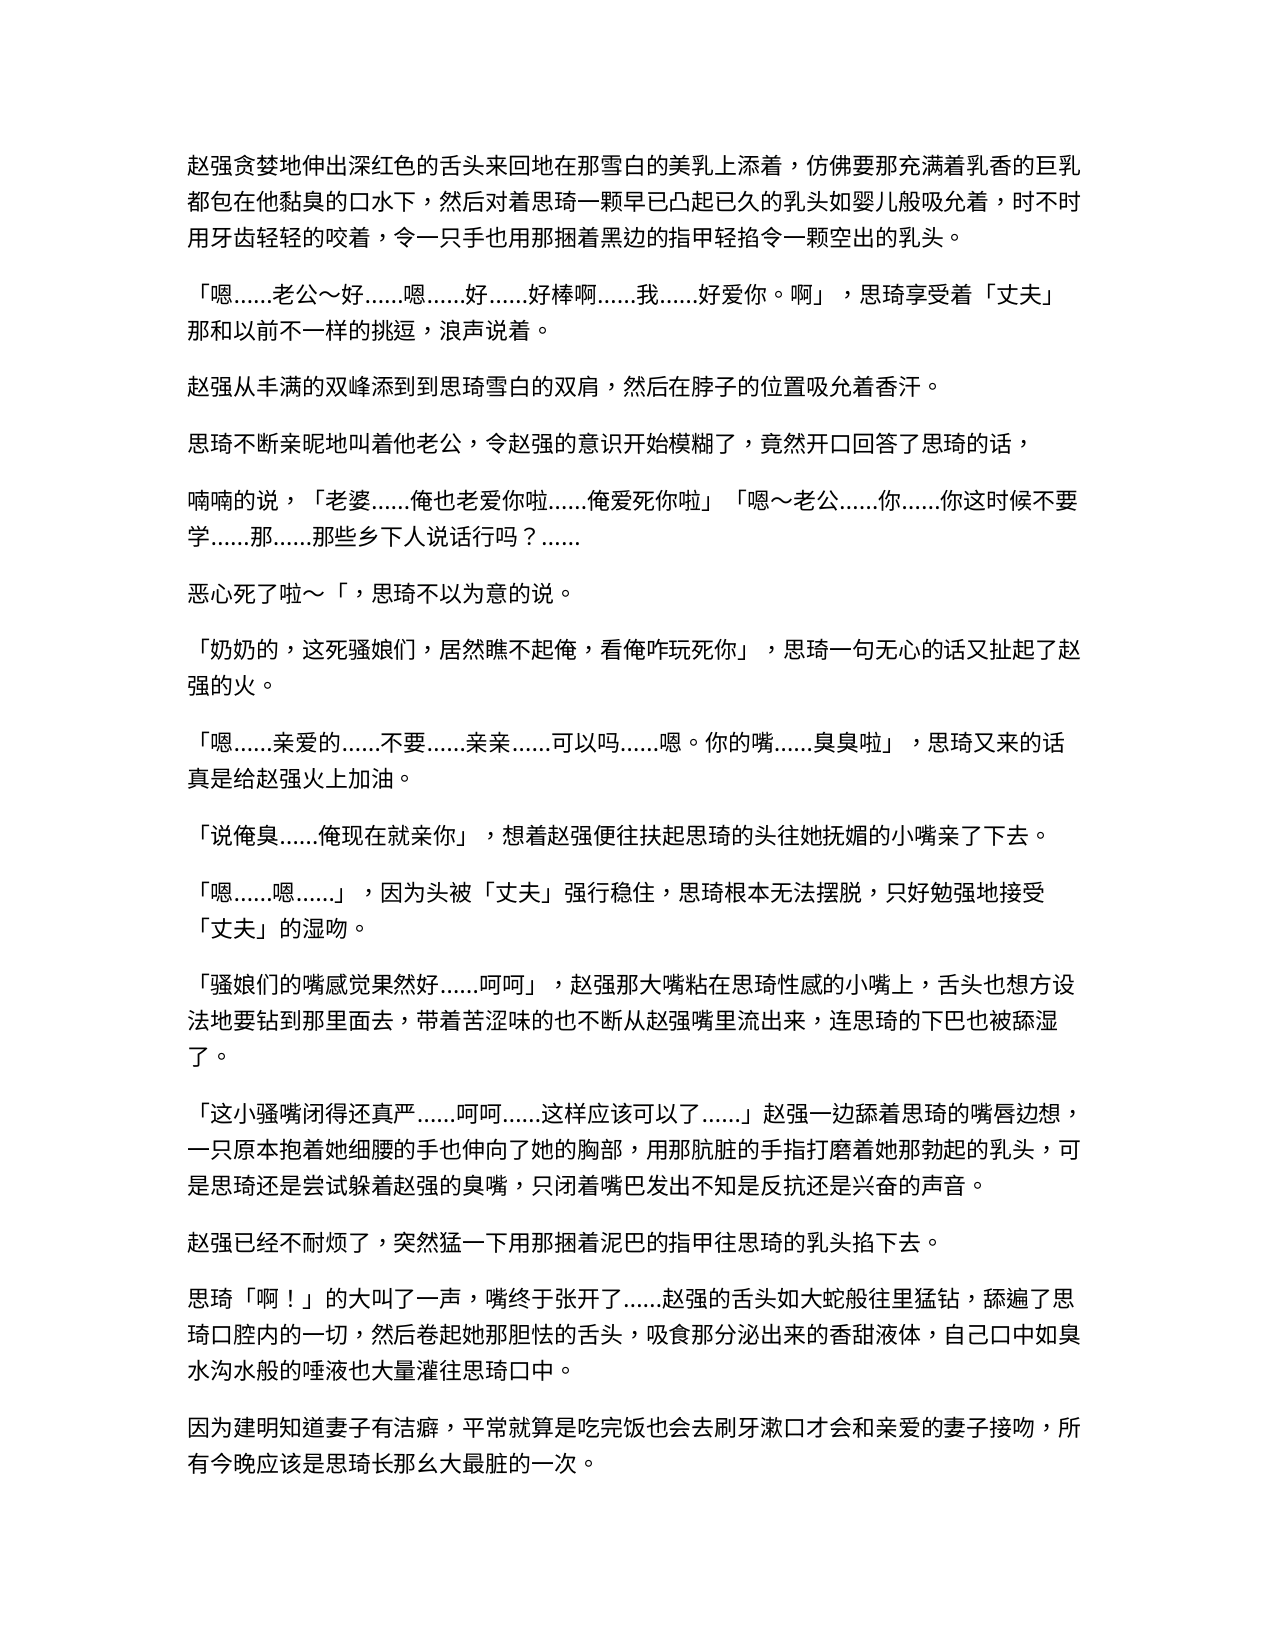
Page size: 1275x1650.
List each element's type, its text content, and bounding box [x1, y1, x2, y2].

text 「说俺臭……俺现在就亲你」，想着赵强便往扶起思琦的头往她抚媚的小嘴亲了下去。 [187, 820, 1087, 851]
text 「嗯……老公～好……嗯……好……好棒啊……我……好爱你。啊」，思琦享受着「丈夫」那和以前不一样的挑逗，浪声说着。 [187, 279, 1087, 346]
text 「嗯……嗯……」，因为头被「丈夫」强行稳住，思琦根本无法摆脱，只好勉强地接受「丈夫」的湿吻。 [187, 877, 1087, 944]
text 「骚娘们的嘴感觉果然好……呵呵」，赵强那大嘴粘在思琦性感的小嘴上，舌头也想方设法地要钻到那里面去，带着苦涩味的也不断从赵强嘴里流出来，连思琦的下巴也被舔湿了。 [187, 969, 1087, 1072]
text 「奶奶的，这死骚娘们，居然瞧不起俺，看俺咋玩死你」，思琦一句无心的话又扯起了赵强的火。 [187, 634, 1087, 702]
text 喃喃的说，「老婆……俺也老爱你啦……俺爱死你啦」「嗯～老公……你……你这时候不要学……那……那些乡下人说话行吗？…… [187, 485, 1087, 552]
text 因为建明知道妻子有洁癖，平常就算是吃完饭也会去刷牙漱口才会和亲爱的妻子接吻，所有今晚应该是思琦长那幺大最脏的一次。 [187, 1412, 1087, 1479]
text 赵强贪婪地伸出深红色的舌头来回地在那雪白的美乳上添着，仿佛要那充满着乳香的巨乳都包在他黏臭的口水下，然后对着思琦一颗早已凸起已久的乳头如婴儿般吸允着，时不时用牙齿轻轻的咬着，令一只手也用那捆着黑边的指甲轻掐令一颗空出的乳头。 [187, 150, 1087, 253]
text 赵强已经不耐烦了，突然猛一下用那捆着泥巴的指甲往思琦的乳头掐下去。 [187, 1227, 1087, 1258]
text 赵强从丰满的双峰添到到思琦雪白的双肩，然后在脖子的位置吸允着香汗。 [187, 371, 1087, 403]
text 思琦「啊！」的大叫了一声，嘴终于张开了……赵强的舌头如大蛇般往里猛钻，舔遍了思琦口腔内的一切，然后卷起她那胆怯的舌头，吸食那分泌出来的香甜液体，自己口中如臭水沟水般的唾液也大量灌往思琦口中。 [187, 1283, 1087, 1386]
text 「嗯……亲爱的……不要……亲亲……可以吗……嗯。你的嘴……臭臭啦」，思琦又来的话真是给赵强火上加油。 [187, 727, 1087, 794]
text 恶心死了啦～「，思琦不以为意的说。 [187, 578, 1087, 609]
text 「这小骚嘴闭得还真严……呵呵……这样应该可以了……」赵强一边舔着思琦的嘴唇边想，一只原本抱着她细腰的手也伸向了她的胸部，用那肮脏的手指打磨着她那勃起的乳头，可是思琦还是尝试躲着赵强的臭嘴，只闭着嘴巴发出不知是反抗还是兴奋的声音。 [187, 1098, 1087, 1201]
text 思琦不断亲昵地叫着他老公，令赵强的意识开始模糊了，竟然开口回答了思琦的话， [187, 428, 1087, 459]
